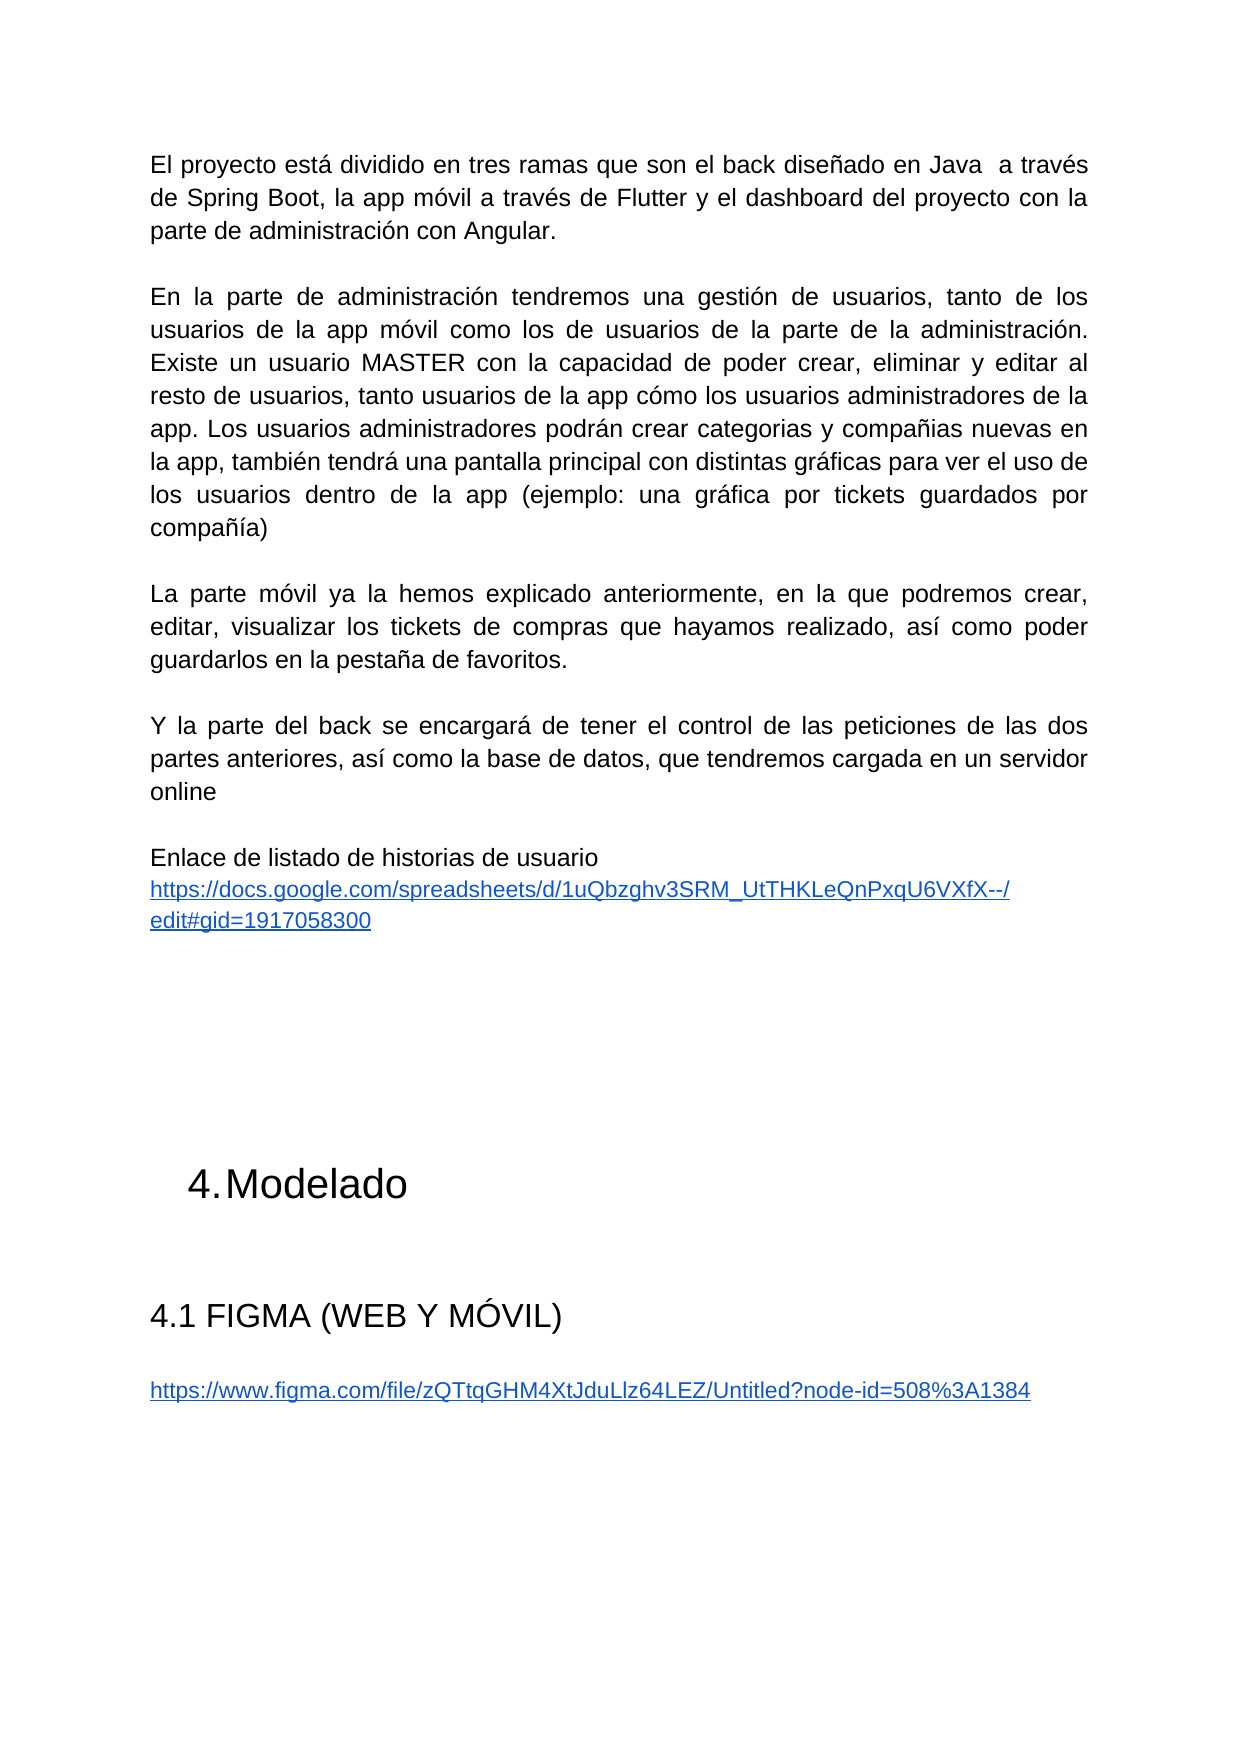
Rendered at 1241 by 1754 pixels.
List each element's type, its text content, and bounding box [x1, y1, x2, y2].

text Y la parte del back se encargará de tener el control de las peticiones de las dos partes anteriores, así como la base de datos, que tendremos cargada en un servidor online [150, 711, 1090, 806]
text https://docs.google.com/spreadsheets/d/1uQbzghv3SRM_UtTHKLeQnPxqU6VXfX--/edit#gid=1917058300 [150, 876, 1090, 933]
text En la parte de administración tendremos una gestión de usuarios, tanto de los usuarios de la app móvil como los de usuarios de la parte de la administración. Existe un usuario MASTER con la capacidad de poder crear, eliminar y editar al resto de usuarios, tanto usuarios de la app cómo los usuarios administradores de la app. Los usuarios administradores podrán crear categorias y compañias nuevas en la app, también tendrá una pantalla principal con distintas gráficas para ver el uso de los usuarios dentro de la app (ejemplo: una gráfica por tickets guardados por compañía) [150, 282, 1090, 542]
text https://www.figma.com/file/zQTtqGHM4XtJduLlz64LEZ/Untitled?node-id=508%3A1384 [150, 1377, 1090, 1404]
subtitle 4.1 FIGMA (WEB Y MÓVIL) [150, 1296, 1090, 1335]
text El proyecto está dividido en tres ramas que son el back diseñado en Java a través de Spring Boot, la app móvil a través de Flutter y el dashboard del proyecto con la parte de administración con Angular. [150, 150, 1090, 245]
subtitle Modelado [187, 1160, 1090, 1208]
text Enlace de listado de historias de usuario [150, 843, 1090, 872]
text La parte móvil ya la hemos explicado anteriormente, en la que podremos crear, editar, visualizar los tickets de compras que hayamos realizado, así como poder guardarlos en la pestaña de favoritos. [150, 579, 1090, 674]
